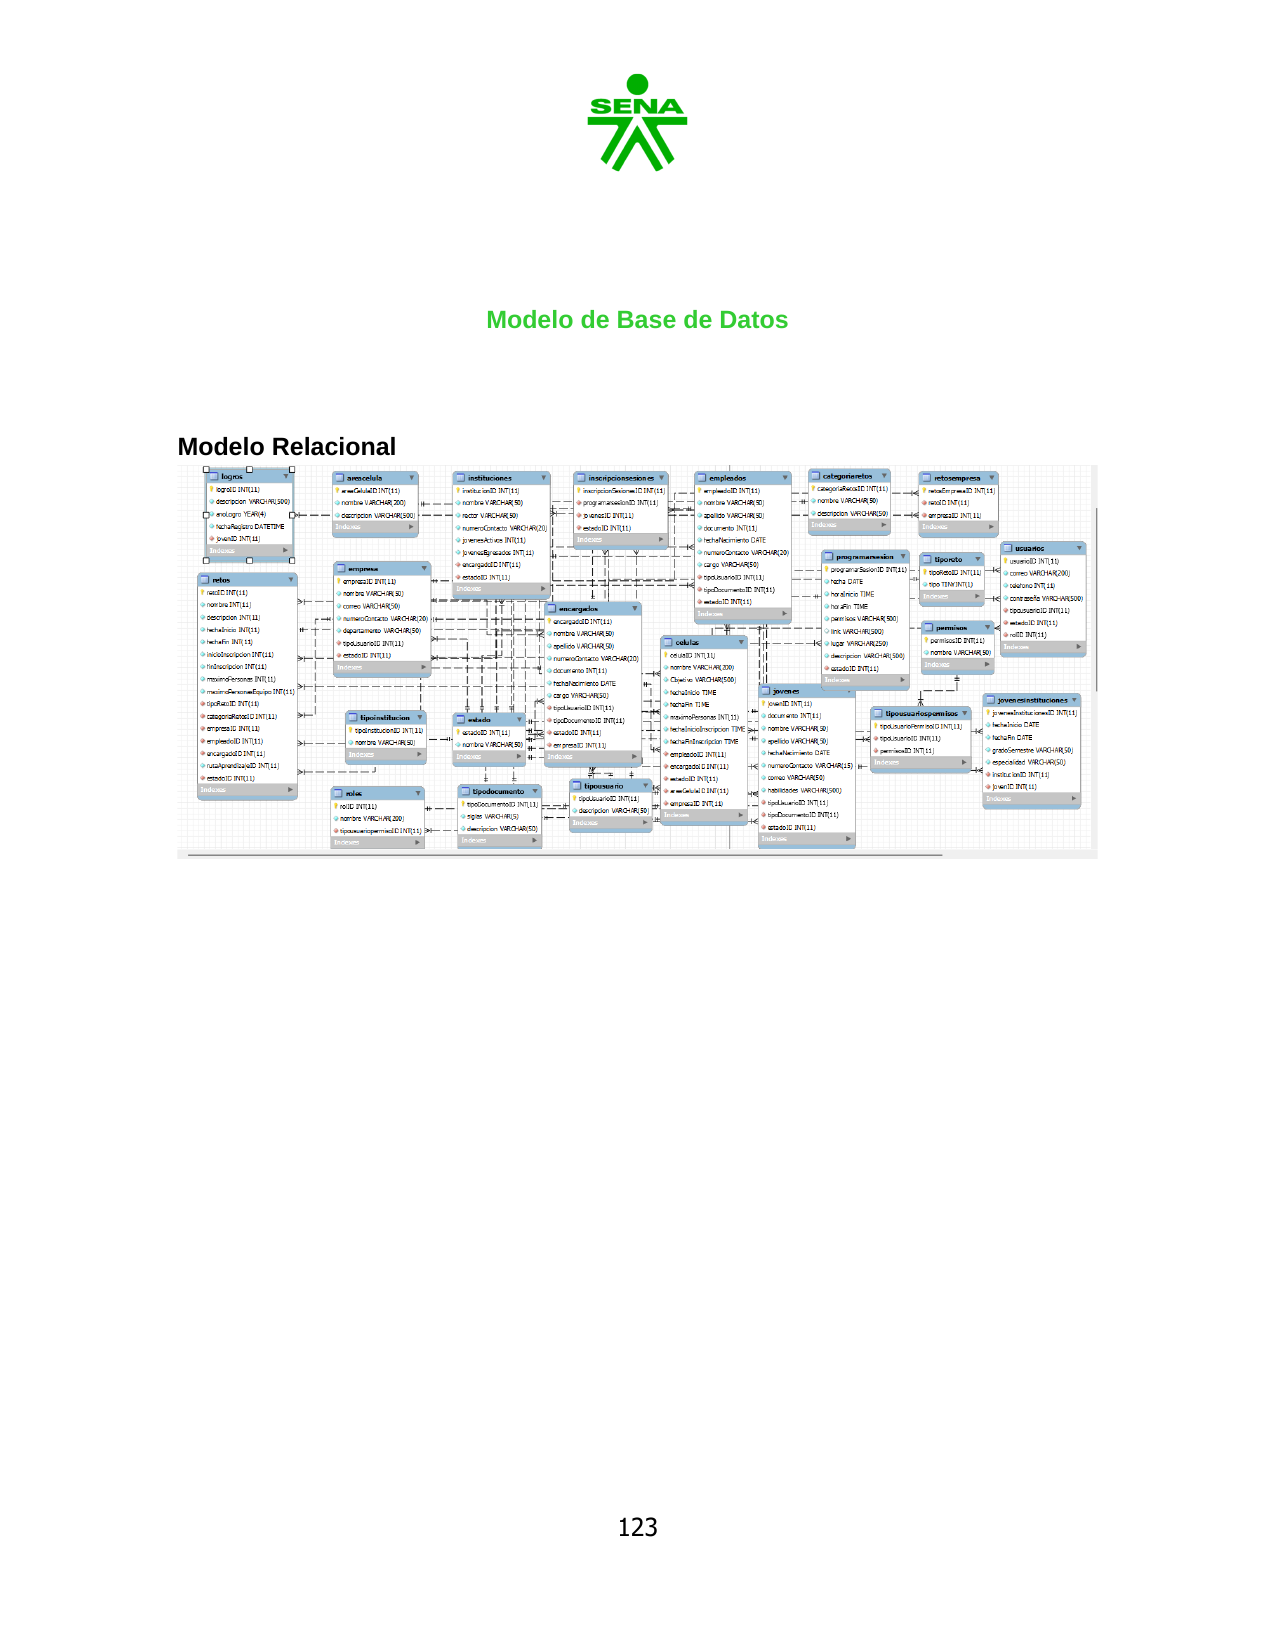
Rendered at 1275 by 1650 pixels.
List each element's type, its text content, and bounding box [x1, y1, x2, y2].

picture [177, 465, 1098, 859]
text Modelo de Base de Datos [177, 305, 1098, 334]
picture [587, 73, 688, 172]
text Modelo Relacional [177, 432, 1098, 461]
